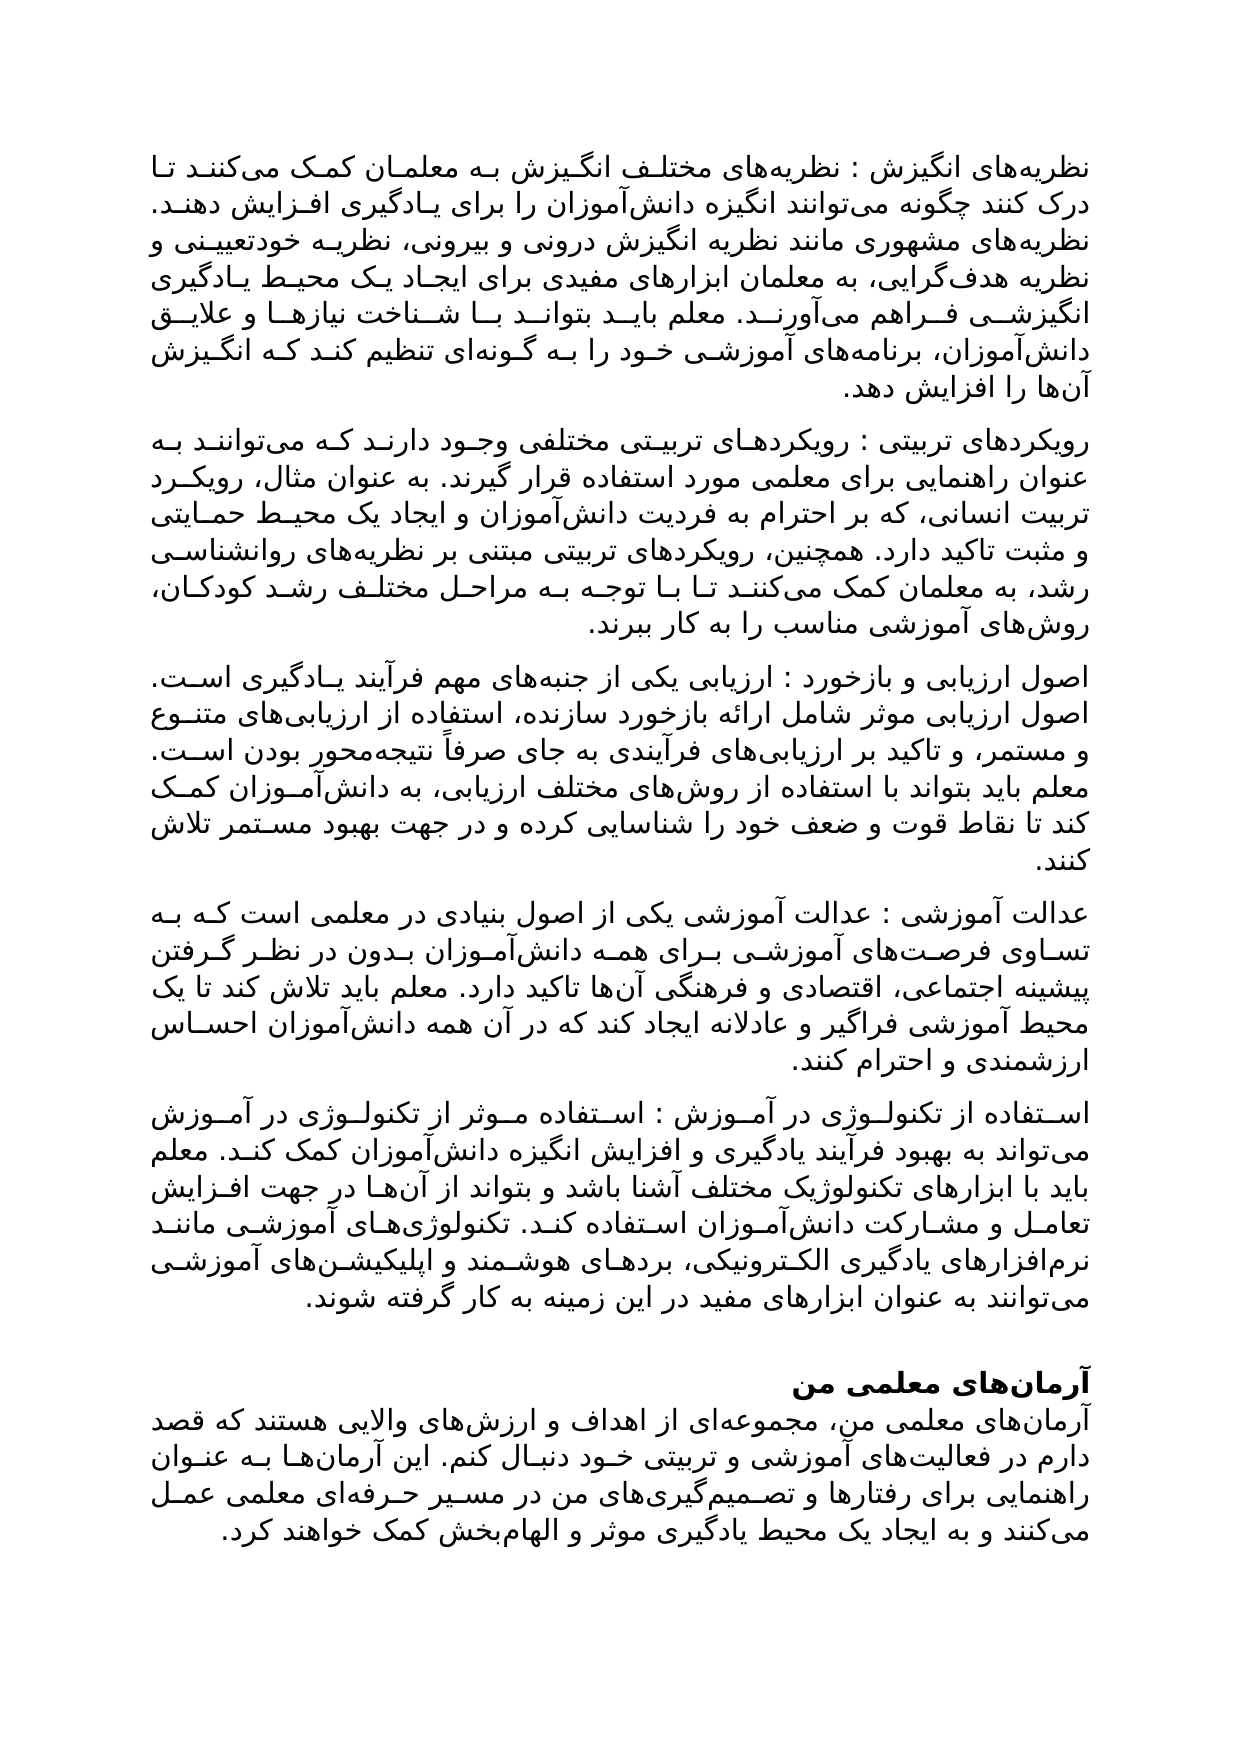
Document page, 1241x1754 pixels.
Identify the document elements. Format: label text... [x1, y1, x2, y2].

text عدالت آموزشی : عدالت آموزشی یکی از اصول بنیادی در معلمی است که به تساوی فرصت‌های آموزشی برای همه دانش‌آموزان بدون در نظر گرفتن پیشینه اجتماعی، اقتصادی و فرهنگی آن‌ها تاکید دارد. معلم باید تلاش کند تا یک محیط آموزشی فراگیر و عادلانه ایجاد کند که در آن همه دانش‌آموزان احساس ارزشمندی و احترام کنند. [150, 897, 1090, 1077]
text استفاده از تکنولوژی در آموزش : استفاده موثر از تکنولوژی در آموزش می‌تواند به بهبود فرآیند یادگیری و افزایش انگیزه دانش‌آموزان کمک کند. معلم باید با ابزارهای تکنولوژیک مختلف آشنا باشد و بتواند از آن‌ها در جهت افزایش تعامل و مشارکت دانش‌آموزان استفاده کند. تکنولوژی‌های آموزشی مانند نرم‌افزارهای یادگیری الکترونیکی، بردهای هوشمند و اپلیکیشن‌های آموزشی می‌توانند به عنوان ابزارهای مفید در این زمینه به کار گرفته شوند. [150, 1097, 1090, 1314]
text اصول ارزیابی و بازخورد : ارزیابی یکی از جنبه‌های مهم فرآیند یادگیری است. اصول ارزیابی موثر شامل ارائه بازخورد سازنده، استفاده از ارزیابی‌های متنوع و مستمر، و تاکید بر ارزیابی‌های فرآیندی به جای صرفاً نتیجه‌محور بودن است. معلم باید بتواند با استفاده از روش‌های مختلف ارزیابی، به دانش‌آموزان کمک کند تا نقاط قوت و ضعف خود را شناسایی کرده و در جهت بهبود مستمر تلاش کنند. [150, 660, 1090, 877]
text رویکردهای تربیتی : رویکردهای تربیتی مختلفی وجود دارند که می‌توانند به عنوان راهنمایی برای معلمی مورد استفاده قرار گیرند. به عنوان مثال، رویکرد تربیت انسانی، که بر احترام به فردیت دانش‌آموزان و ایجاد یک محیط حمایتی و مثبت تاکید دارد. همچنین، رویکردهای تربیتی مبتنی بر نظریه‌های روانشناسی رشد، به معلمان کمک می‌کنند تا با توجه به مراحل مختلف رشد کودکان، روش‌های آموزشی مناسب را به کار ببرند. [150, 423, 1090, 641]
subtitle آرمان‌های معلمی من [150, 1366, 1090, 1400]
text نظریه‌های انگیزش : نظریه‌های مختلف انگیزش به معلمان کمک می‌کنند تا درک کنند چگونه می‌توانند انگیزه دانش‌آموزان را برای یادگیری افزایش دهند. نظریه‌های مشهوری مانند نظریه انگیزش درونی و بیرونی، نظریه خودتعیینی و نظریه هدف‌گرایی، به معلمان ابزارهای مفیدی برای ایجاد یک محیط یادگیری انگیزشی فراهم می‌آورند. معلم باید بتواند با شناخت نیازها و علایق دانش‌آموزان، برنامه‌های آموزشی خود را به گونه‌ای تنظیم کند که انگیزش آن‌ها را افزایش دهد. [150, 150, 1090, 404]
